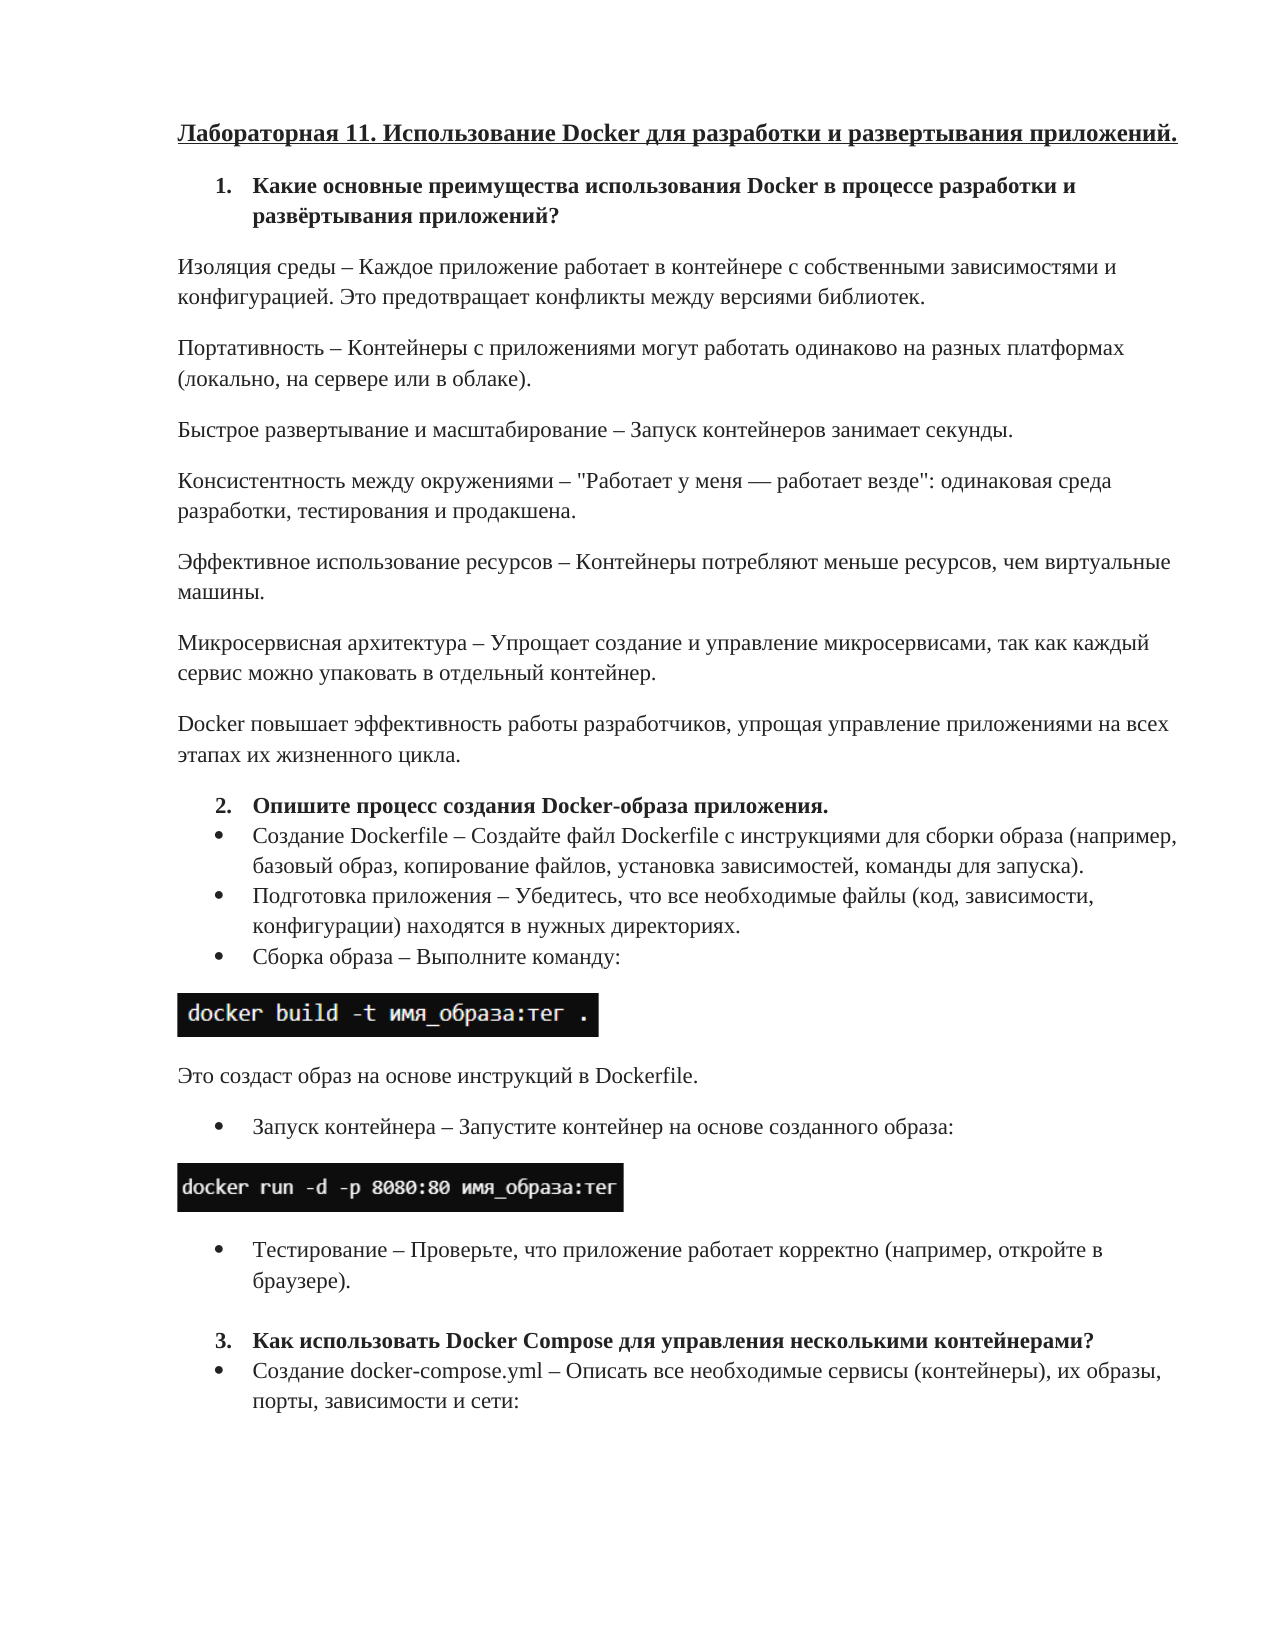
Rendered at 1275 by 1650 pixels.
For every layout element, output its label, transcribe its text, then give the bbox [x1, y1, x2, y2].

list Создание Dockerfile – Создайте файл Dockerfile с инструкциями для сборки образа (например, базовый образ, копирование файлов, установка зависимостей, команды для запуска). [215, 822, 1186, 878]
list Как использовать Docker Compose для управления несколькими контейнерами? [215, 1327, 1186, 1353]
picture [177, 1163, 624, 1212]
picture [177, 993, 599, 1037]
list Сборка образа – Выполните команду: [215, 943, 1186, 969]
text Изоляция среды – Каждое приложение работает в контейнере с собственными зависимостями и конфигурацией. Это предотвращает конфликты между версиями библиотек. [177, 253, 1186, 310]
text Портативность – Контейнеры с приложениями могут работать одинаково на разных платформах (локально, на сервере или в облаке). [177, 334, 1186, 391]
text Микросервисная архитектура – Упрощает создание и управление микросервисами, так как каждый сервис можно упаковать в отдельный контейнер. [177, 629, 1186, 686]
list Запуск контейнера – Запустите контейнер на основе созданного образа: [215, 1113, 1186, 1139]
list Опишите процесс создания Docker-образа приложения. [215, 792, 1186, 818]
text Это создаст образ на основе инструкций в Dockerfile. [177, 1062, 1186, 1088]
list Подготовка приложения – Убедитесь, что все необходимые файлы (код, зависимости, конфигурации) находятся в нужных директориях. [215, 882, 1186, 939]
list Создание docker-compose.yml – Описать все необходимые сервисы (контейнеры), их образы, порты, зависимости и сети: [215, 1357, 1186, 1414]
text Docker повышает эффективность работы разработчиков, упрощая управление приложениями на всех этапах их жизненного цикла. [177, 711, 1186, 767]
text Эффективное использование ресурсов – Контейнеры потребляют меньше ресурсов, чем виртуальные машины. [177, 548, 1186, 604]
text Быстрое развертывание и масштабирование – Запуск контейнеров занимает секунды. [177, 416, 1186, 442]
text Лабораторная 11. Использование Docker для разработки и развертывания приложений. [177, 118, 1186, 147]
list Какие основные преимущества использования Docker в процессе разработки и развёртывания приложений? [215, 172, 1186, 228]
list Тестирование – Проверьте, что приложение работает корректно (например, откройте в браузере). [215, 1236, 1186, 1293]
text Консистентность между окружениями – "Работает у меня — работает везде": одинаковая среда разработки, тестирования и продакшена. [177, 467, 1186, 523]
